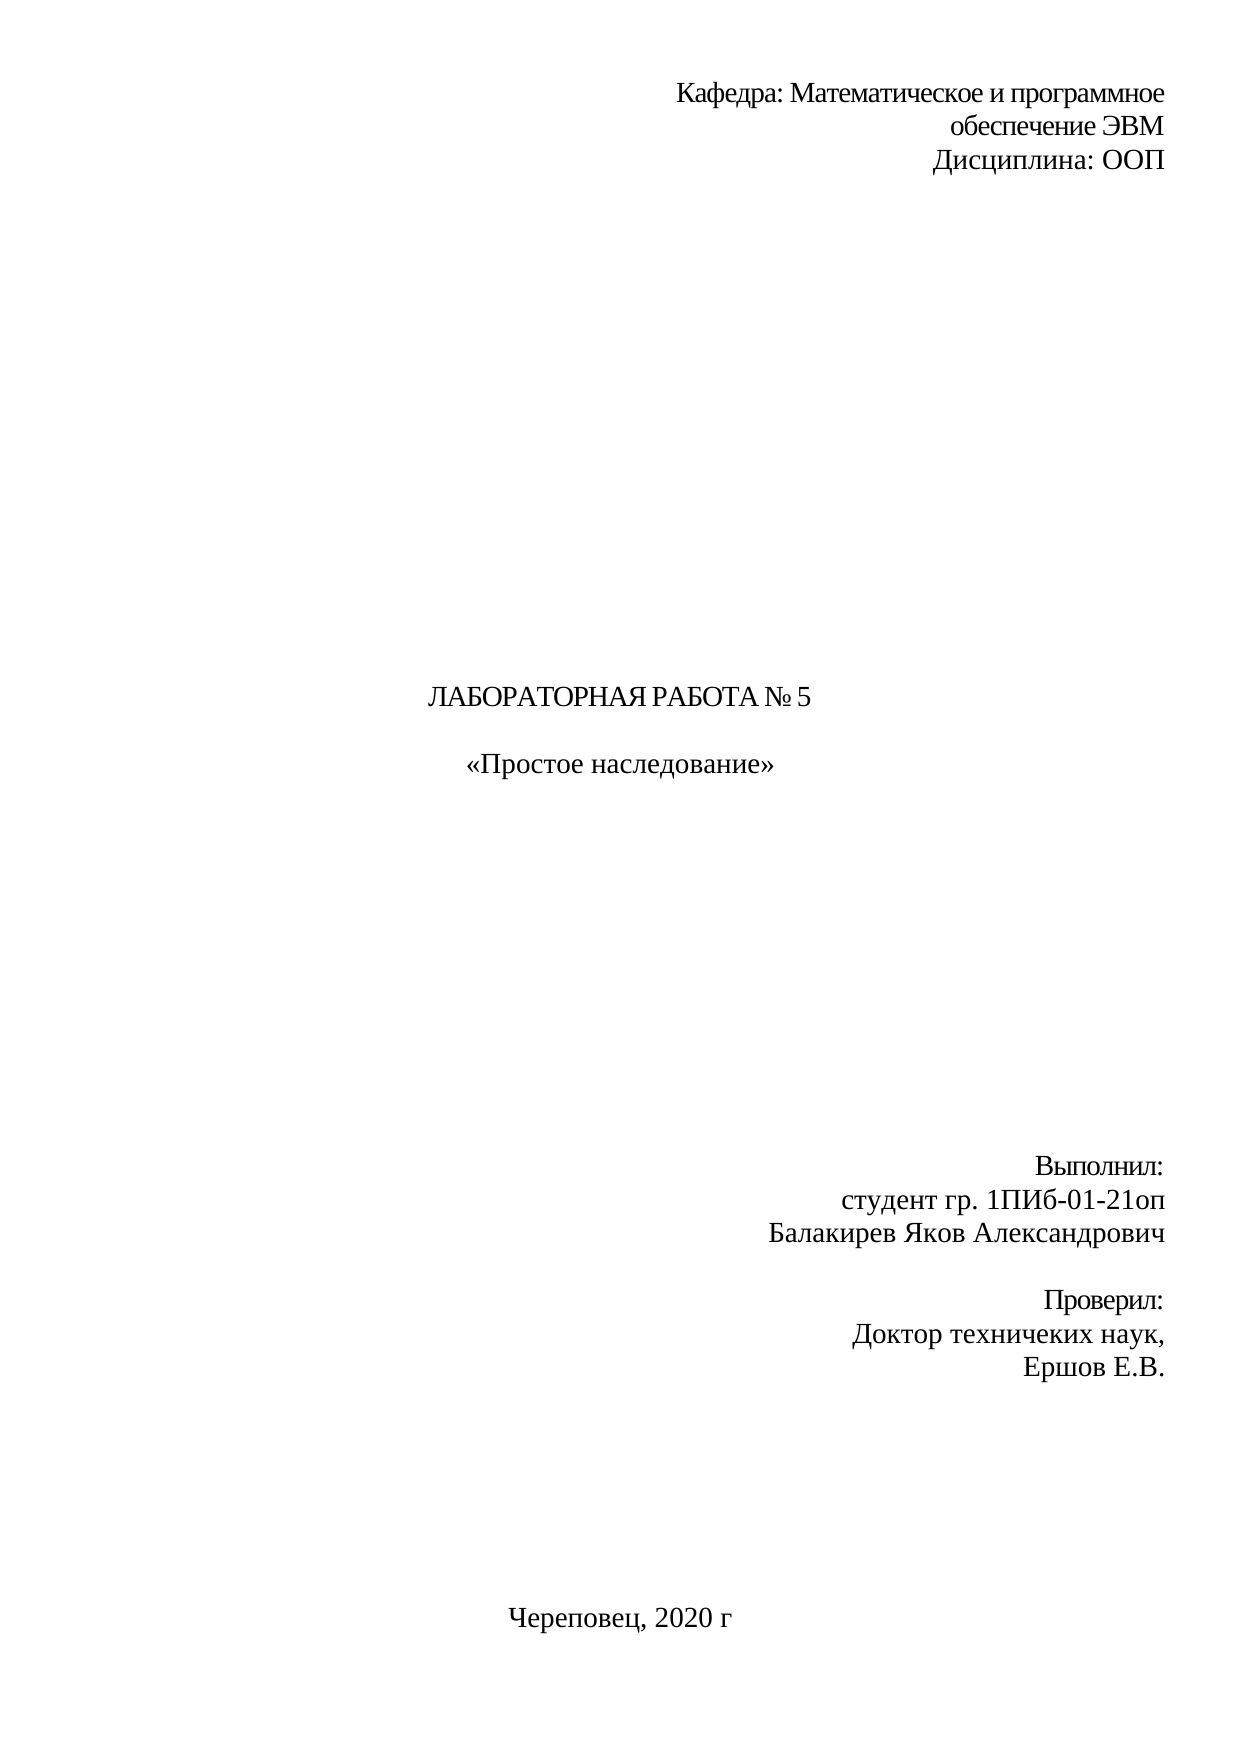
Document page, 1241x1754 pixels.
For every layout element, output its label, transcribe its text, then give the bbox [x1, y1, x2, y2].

text Проверил: [75, 1282, 1165, 1316]
text Кафедра: Математическое и программное обеспечение ЭВМ [562, 75, 1165, 142]
text студент гр. 1ПИб-01-21оп [149, 1182, 1165, 1215]
text «Простое наследование» [75, 746, 1165, 779]
text Выполнил: [75, 1148, 1165, 1182]
text Дисциплина: ООП [444, 142, 1165, 176]
text Балакирев Яков Александрович [149, 1215, 1165, 1249]
text ЛАБОРАТОРНАЯ РАБОТА № 5 [75, 679, 1165, 712]
text Доктор техничеких наук, Ершов Е.В. [75, 1316, 1165, 1383]
text Череповец, 2020 г [75, 1600, 1165, 1634]
